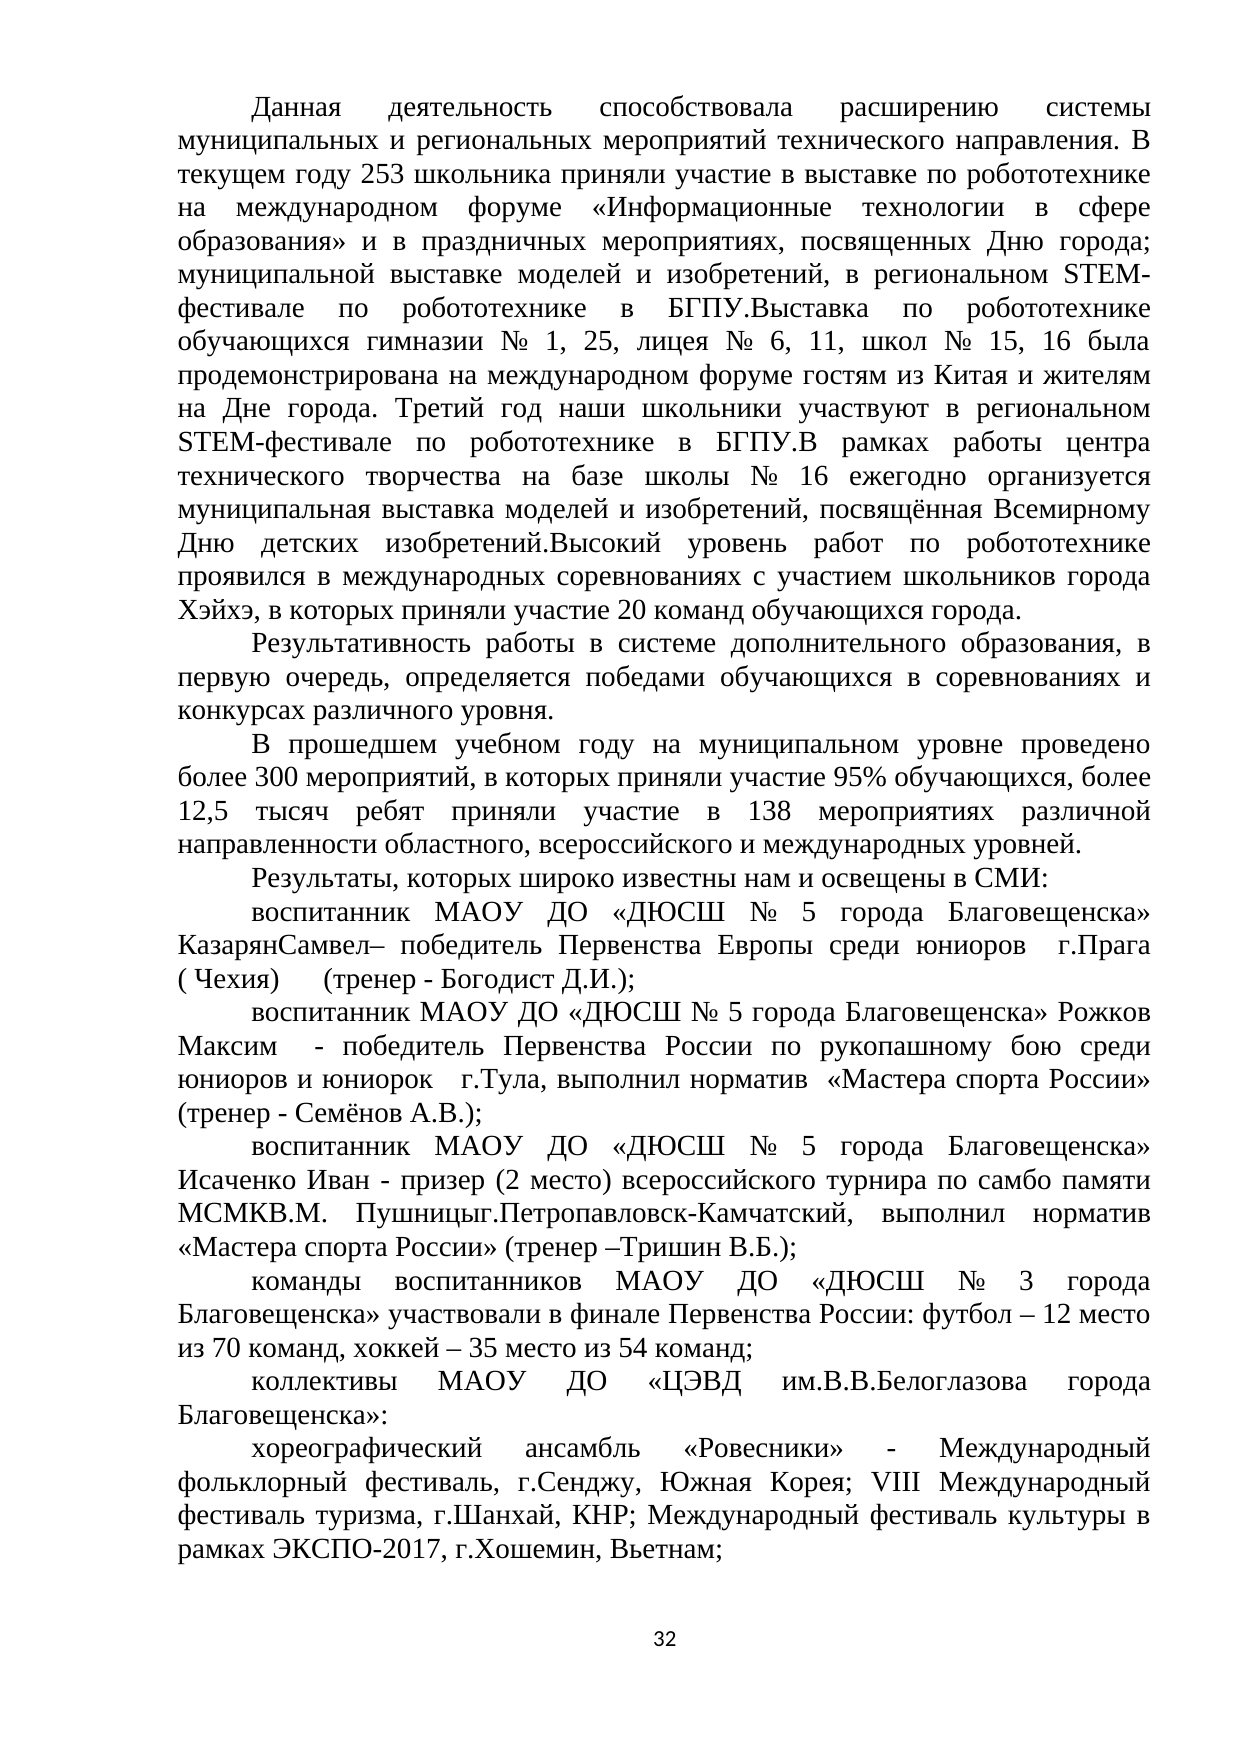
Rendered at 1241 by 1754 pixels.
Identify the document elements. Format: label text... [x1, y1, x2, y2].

text Данная деятельность способствовала расширению системы муниципальных и региональных мероприятий технического направления. В текущем году 253 школьника приняли участие в выставке по робототехнике на международном форуме «Информационные технологии в сфере образования» и в праздничных мероприятиях, посвященных Дню города; муниципальной выставке моделей и изобретений, в региональном STEM-фестивале по робототехнике в БГПУ.Выставка по робототехнике обучающихся гимназии № 1, 25, лицея № 6, 11, школ № 15, 16 была продемонстрирована на международном форуме гостям из Китая и жителям на Дне города. Третий год наши школьники участвуют в региональном STEM-фестивале по робототехнике в БГПУ.В рамках работы центра технического творчества на базе школы № 16 ежегодно организуется муниципальная выставка моделей и изобретений, посвящённая Всемирному Дню детских изобретений.Высокий уровень работ по робототехнике проявился в международных соревнованиях с участием школьников города Хэйхэ, в которых приняли участие 20 команд обучающихся города. [177, 89, 1152, 625]
text воспитанник МАОУ ДО «ДЮСШ № 5 города Благовещенска» Рожков Максим - победитель Первенства России по рукопашному бою среди юниоров и юниорок г.Тула, выполнил норматив «Мастера спорта России» (тренер - Семёнов А.В.); [177, 994, 1152, 1128]
text воспитанник МАОУ ДО «ДЮСШ № 5 города Благовещенска» КазарянСамвел– победитель Первенства Европы среди юниоров г.Прага ( Чехия) (тренер - Богодист Д.И.); [177, 894, 1152, 994]
text воспитанник МАОУ ДО «ДЮСШ № 5 города Благовещенска» Исаченко Иван - призер (2 место) всероссийского турнира по самбо памяти МСМКВ.М. Пушницыг.Петропавловск-Камчатский, выполнил норматив «Мастера спорта России» (тренер –Тришин В.Б.); [177, 1128, 1152, 1263]
text В прошедшем учебном году на муниципальном уровне проведено более 300 мероприятий, в которых приняли участие 95% обучающихся, более 12,5 тысяч ребят приняли участие в 138 мероприятиях различной направленности областного, всероссийского и международных уровней. [177, 726, 1152, 860]
text хореографический ансамбль «Ровесники» - Международный фольклорный фестиваль, г.Сенджу, Южная Корея; VIII Международный фестиваль туризма, г.Шанхай, КНР; Международный фестиваль культуры в рамках ЭКСПО-2017, г.Хошемин, Вьетнам; [177, 1430, 1152, 1564]
text команды воспитанников МАОУ ДО «ДЮСШ № 3 города Благовещенска» участвовали в финале Первенства России: футбол – 12 место из 70 команд, хоккей – 35 место из 54 команд; [177, 1263, 1152, 1363]
text Результативность работы в системе дополнительного образования, в первую очередь, определяется победами обучающихся в соревнованиях и конкурсах различного уровня. [177, 625, 1152, 726]
text Результаты, которых широко известны нам и освещены в СМИ: [177, 860, 1152, 894]
text коллективы МАОУ ДО «ЦЭВД им.В.В.Белоглазова города Благовещенска»: [177, 1363, 1152, 1430]
